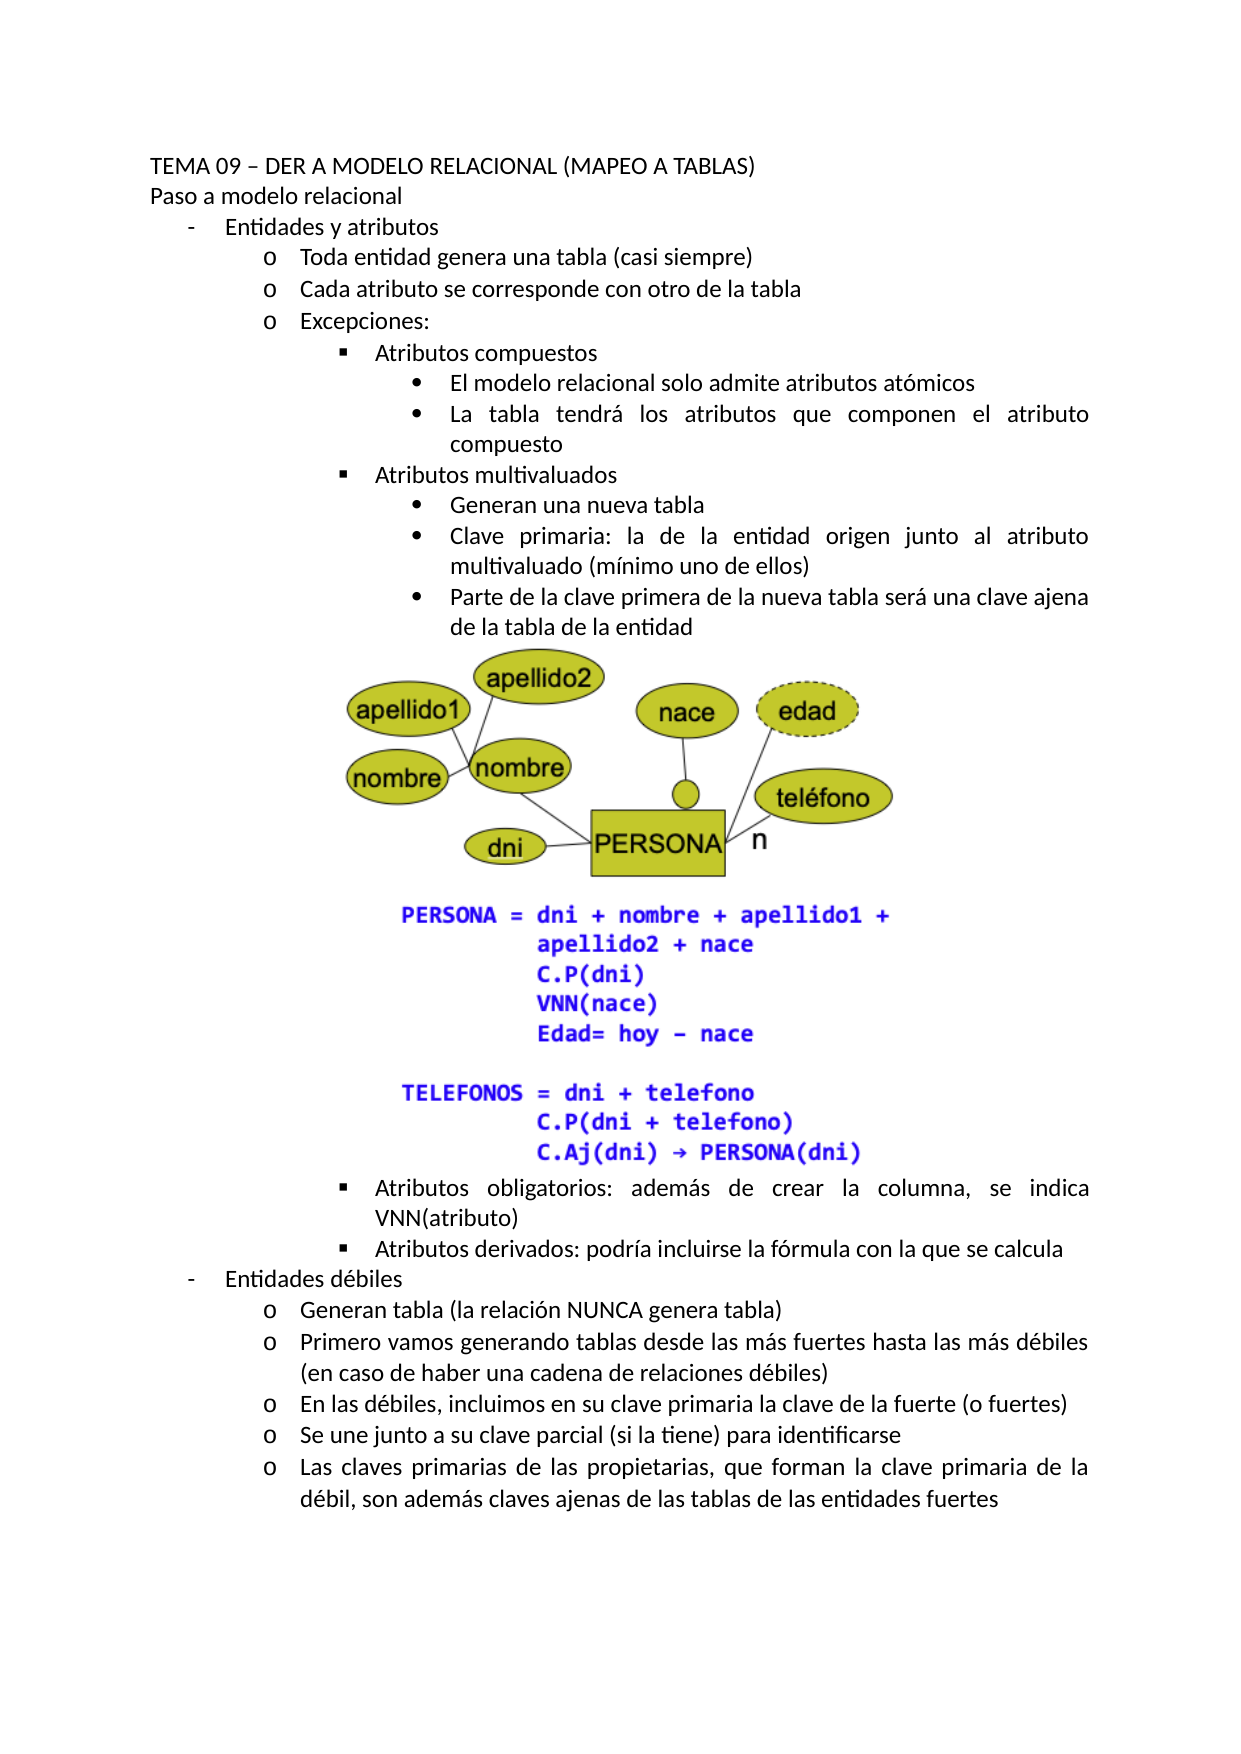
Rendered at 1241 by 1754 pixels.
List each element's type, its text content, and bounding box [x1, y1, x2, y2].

list Primero vamos generando tablas desde las más fuertes hasta las más débiles (en caso de haber una cadena de relaciones débiles) [262, 1326, 1090, 1388]
list Entidades y atributos [187, 211, 1090, 242]
list Las claves primarias de las propietarias, que forman la clave primaria de la débil, son además claves ajenas de las tablas de las entidades fuertes [262, 1451, 1090, 1514]
list La tabla tendrá los atributos que componen el atributo compuesto [412, 398, 1090, 459]
picture [339, 642, 901, 1172]
list Generan una nueva tabla [412, 489, 1090, 520]
list Toda entidad genera una tabla (casi siempre) [262, 242, 1090, 273]
list Cada atributo se corresponde con otro de la tabla [262, 273, 1090, 305]
text TEMA 09 – DER A MODELO RELACIONAL (MAPEO A TABLAS) [150, 150, 1090, 181]
list En las débiles, incluimos en su clave primaria la clave de la fuerte (o fuertes) [262, 1388, 1090, 1420]
list Entidades débiles [187, 1263, 1090, 1294]
list Se une junto a su clave parcial (si la tiene) para identificarse [262, 1420, 1090, 1451]
list Atributos derivados: podría incluirse la fórmula con la que se calcula [337, 1233, 1090, 1263]
list El modelo relacional solo admite atributos atómicos [412, 367, 1090, 398]
list Atributos obligatorios: además de crear la columna, se indica VNN(atributo) [337, 1172, 1090, 1233]
list Parte de la clave primera de la nueva tabla será una clave ajena de la tabla de la entidad [412, 581, 1090, 642]
list Generan tabla (la relación NUNCA genera tabla) [262, 1294, 1090, 1326]
text Paso a modelo relacional [150, 181, 1090, 211]
list Atributos multivaluados [337, 459, 1090, 489]
list Atributos compuestos [337, 337, 1090, 367]
list Clave primaria: la de la entidad origen junto al atributo multivaluado (mínimo uno de ellos) [412, 520, 1090, 581]
list Excepciones: [262, 305, 1090, 337]
